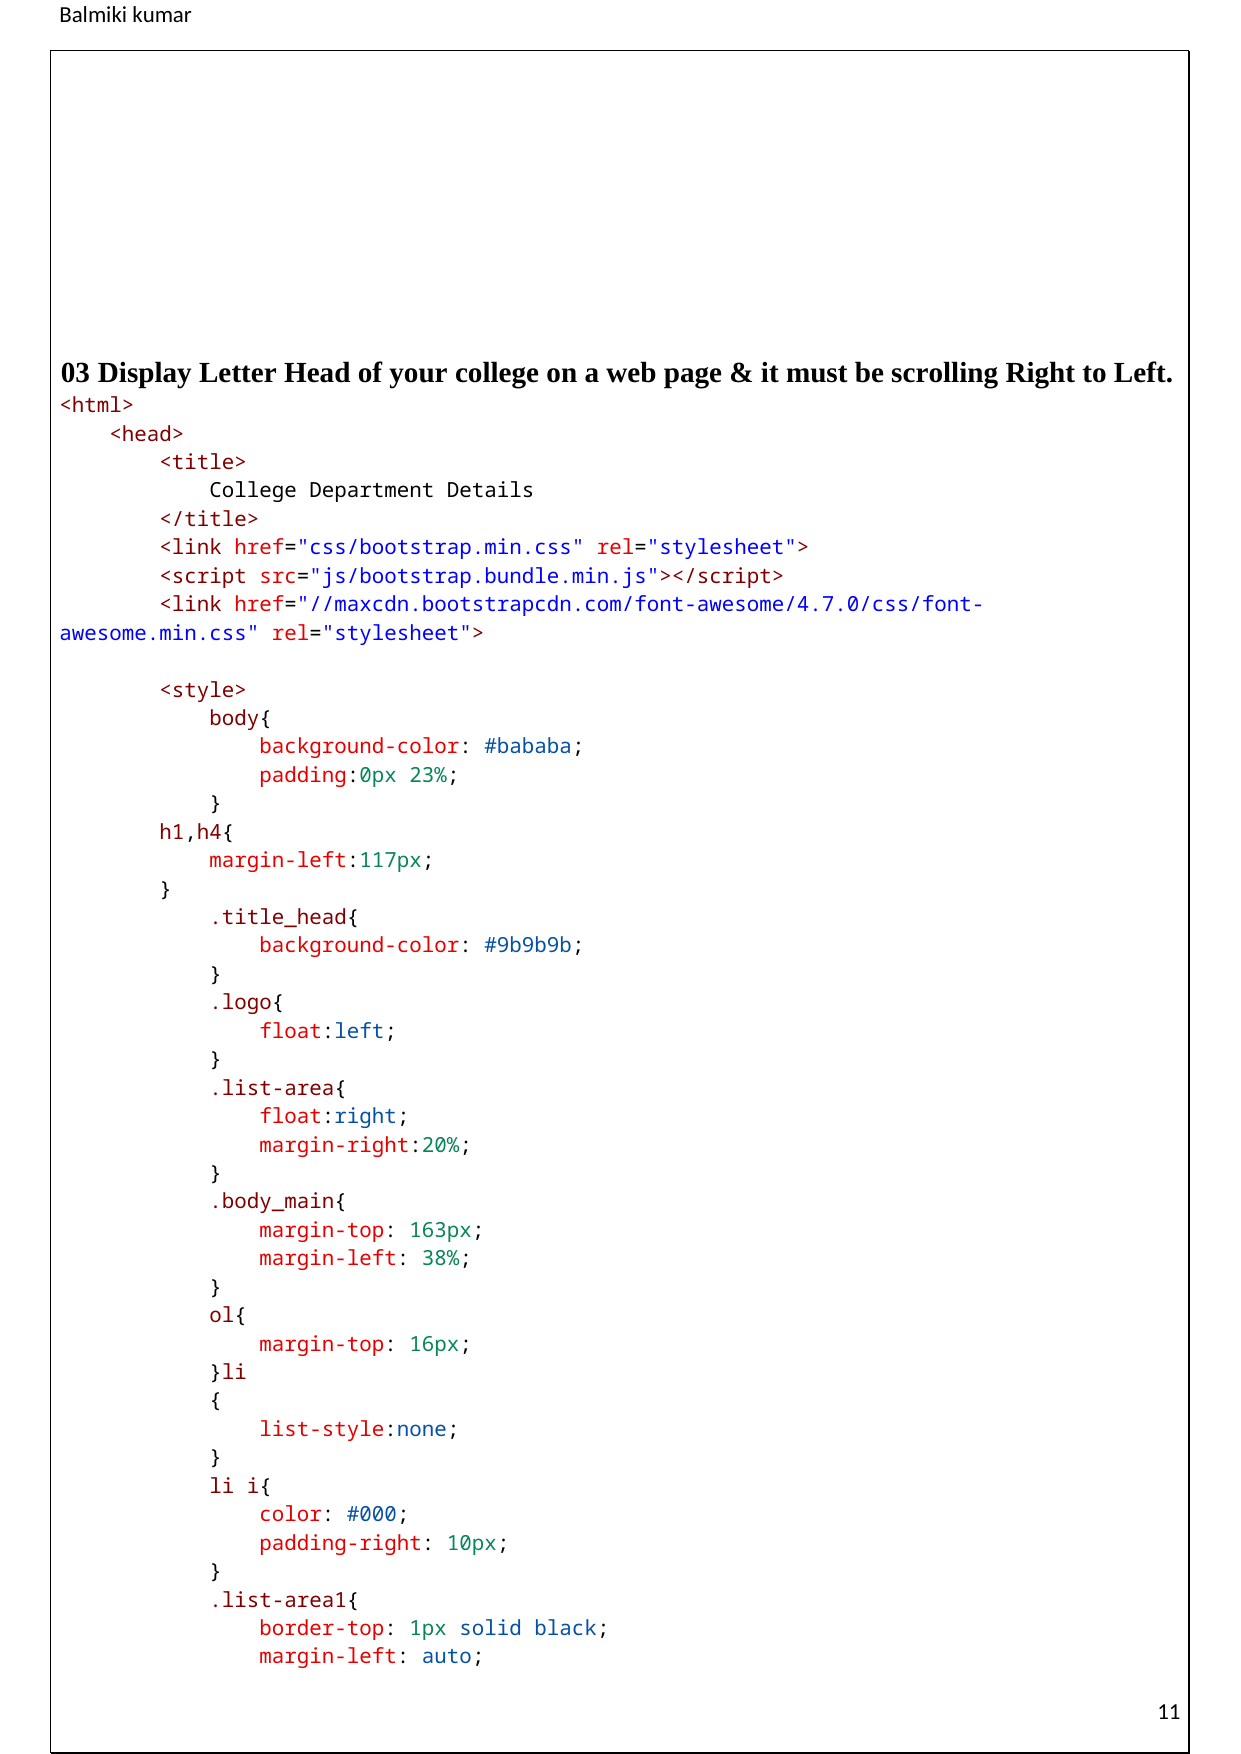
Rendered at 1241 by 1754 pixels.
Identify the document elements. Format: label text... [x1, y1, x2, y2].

text color: #000; [59, 1499, 1180, 1528]
text padding-right: 10px; [59, 1528, 1180, 1556]
text <script src="js/bootstrap.bundle.min.js"></script> [59, 561, 1180, 589]
text { [59, 1386, 1180, 1414]
text .list-area{ [59, 1073, 1180, 1101]
text .title_head{ [59, 902, 1180, 931]
text <title> [59, 447, 1180, 476]
text .logo{ [59, 987, 1180, 1016]
text margin-left: auto; [59, 1642, 1180, 1670]
text <link href="//maxcdn.bootstrapcdn.com/font-awesome/4.7.0/css/font-awesome.min.css" rel="stylesheet"> [59, 589, 1180, 646]
text <html> [59, 390, 1180, 419]
text ol{ [59, 1300, 1180, 1329]
table_header Display Letter Head of your college on a web page & it must be scrolling Right to Left. [96, 354, 1180, 390]
text border-top: 1px solid black; [59, 1613, 1180, 1642]
text } [59, 1272, 1180, 1300]
text float:left; [59, 1016, 1180, 1044]
text } [59, 1044, 1180, 1073]
text margin-left:117px; [59, 845, 1180, 874]
text padding:0px 23%; [59, 760, 1180, 788]
text h1,h4{ [59, 817, 1180, 845]
text list-style:none; [59, 1414, 1180, 1442]
text } [59, 874, 1180, 902]
text } [59, 1556, 1180, 1585]
text body{ [59, 703, 1180, 732]
text margin-left: 38%; [59, 1243, 1180, 1272]
text background-color: #bababa; [59, 732, 1180, 760]
text }li [59, 1357, 1180, 1386]
table_header 03 [59, 354, 96, 390]
text margin-top: 163px; [59, 1215, 1180, 1243]
text </title> [59, 504, 1180, 532]
text margin-top: 16px; [59, 1329, 1180, 1357]
text .body_main{ [59, 1187, 1180, 1215]
text College Department Details [59, 476, 1180, 504]
text } [59, 1442, 1180, 1471]
text li i{ [59, 1471, 1180, 1499]
text } [59, 1158, 1180, 1187]
text background-color: #9b9b9b; [59, 931, 1180, 959]
text float:right; [59, 1101, 1180, 1130]
text } [59, 788, 1180, 817]
text <link href="css/bootstrap.min.css" rel="stylesheet"> [59, 532, 1180, 561]
text margin-right:20%; [59, 1130, 1180, 1158]
text } [59, 959, 1180, 987]
text <style> [59, 675, 1180, 703]
text <head> [59, 419, 1180, 447]
text .list-area1{ [59, 1585, 1180, 1613]
